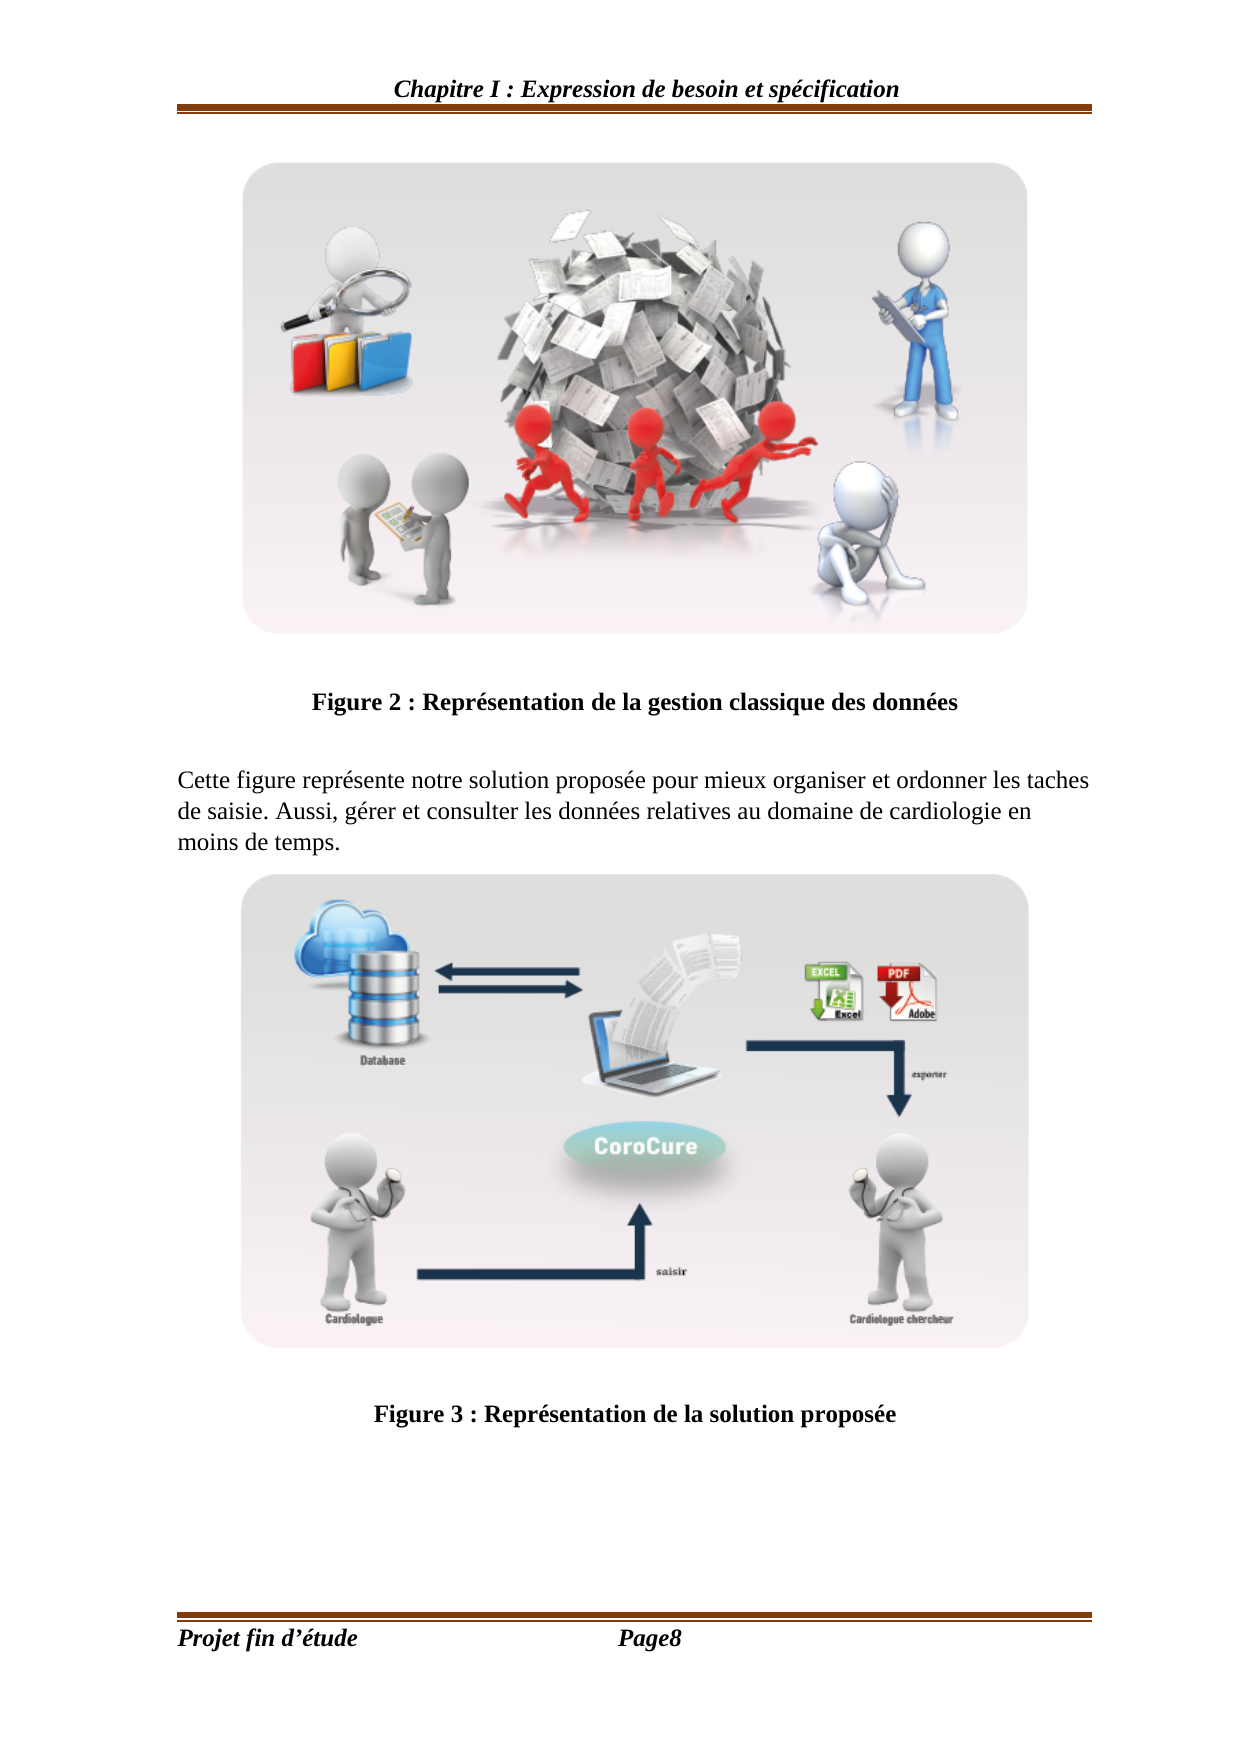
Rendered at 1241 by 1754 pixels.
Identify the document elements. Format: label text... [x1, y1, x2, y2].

subtitle Figure 3 : Représentation de la solution proposée [177, 1399, 1092, 1428]
text Cette figure représente notre solution proposée pour mieux organiser et ordonner les taches de saisie. Aussi, gérer et consulter les données relatives au domaine de cardiologie en moins de temps. [177, 765, 1092, 856]
picture [242, 162, 1028, 635]
picture [240, 874, 1030, 1348]
subtitle Figure 2 : Représentation de la gestion classique des données [177, 687, 1092, 716]
